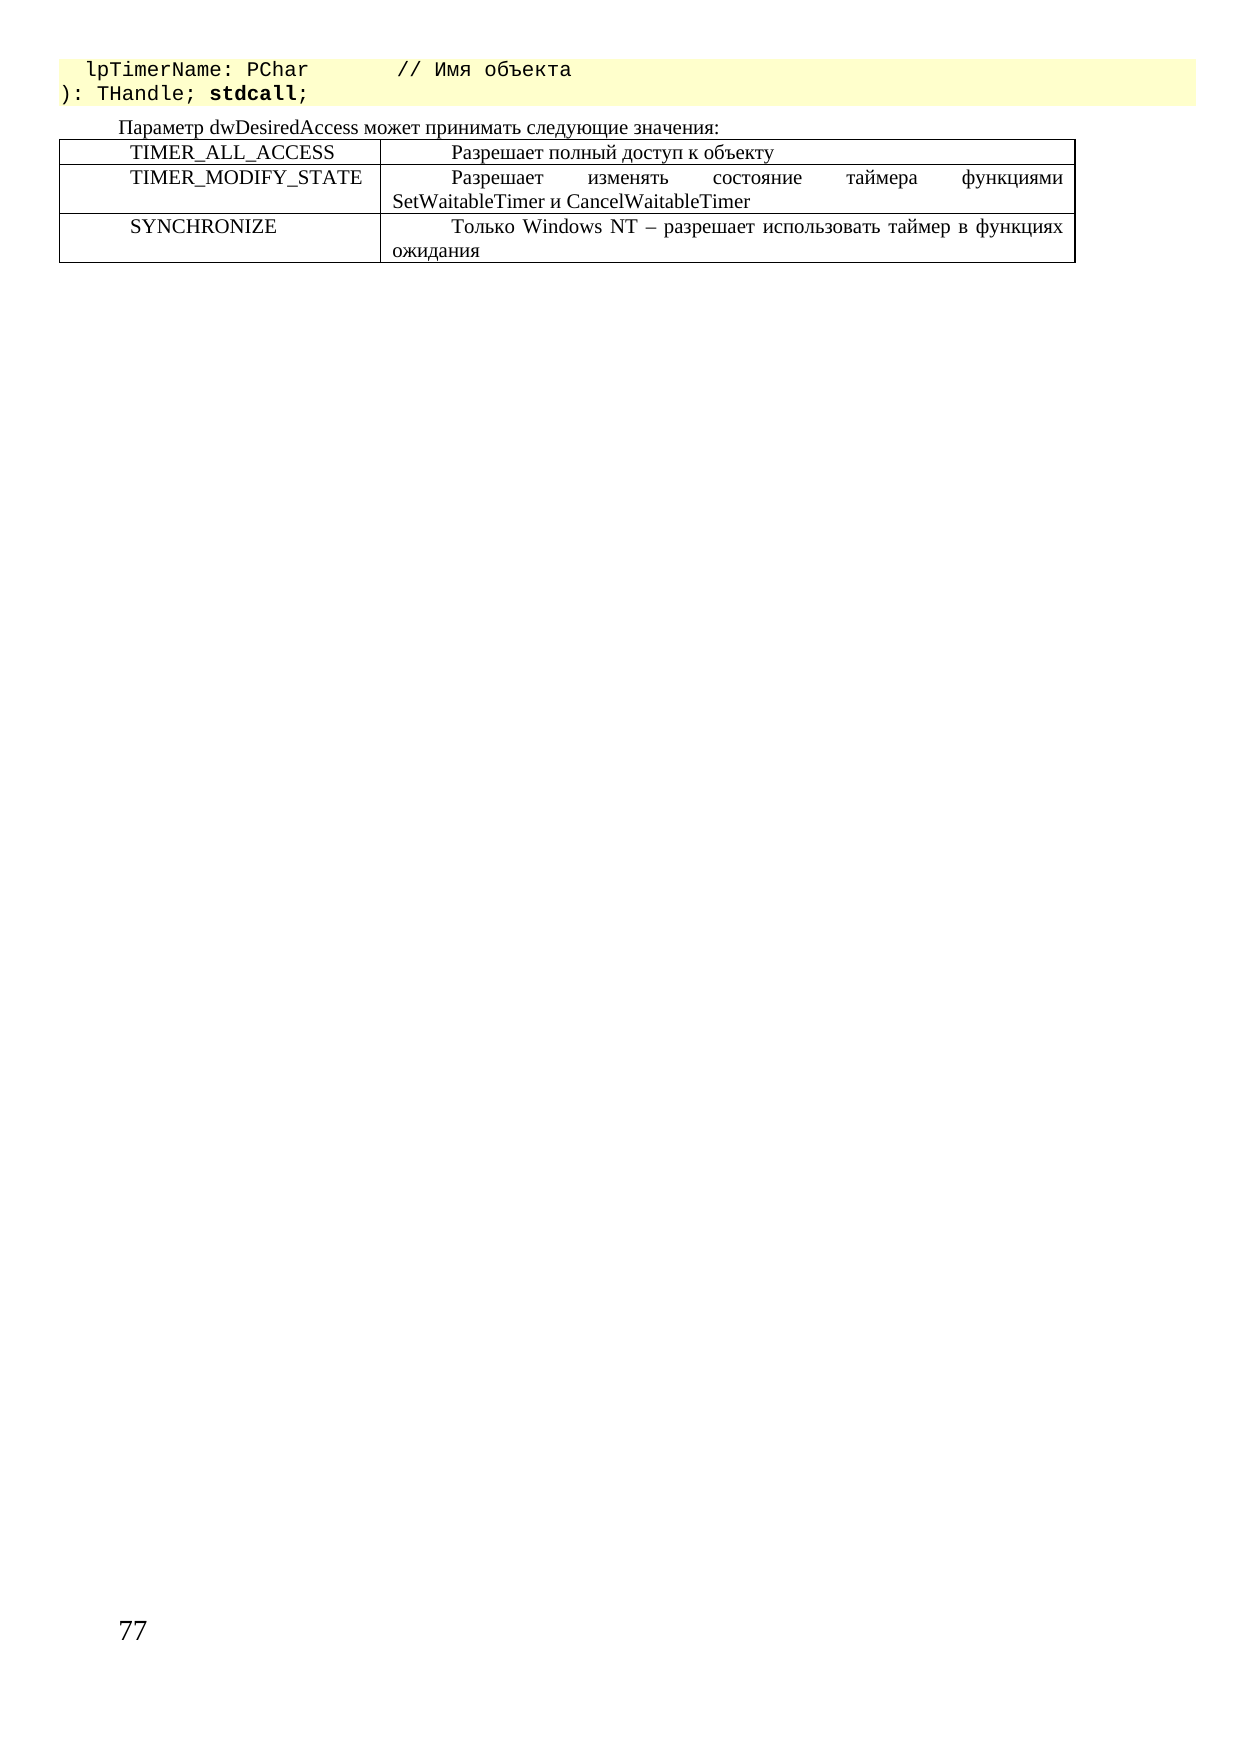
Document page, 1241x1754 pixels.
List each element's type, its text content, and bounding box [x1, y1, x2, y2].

table_header TIMER_ALL_ACCESS [60, 140, 380, 164]
table_cell Разрешает изменять состояние таймера функциями SetWaitableTimer и CancelWaitableTimer [381, 165, 1074, 213]
table_cell Только Windows NT – разрешает использовать таймер в функциях ожидания [381, 214, 1074, 262]
text Параметр dwDesiredAccess может принимать следующие значения: [59, 115, 1196, 139]
table_cell TIMER_MODIFY_STATE [60, 165, 380, 213]
table_header Разрешает полный доступ к объекту [381, 140, 1074, 164]
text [59, 59, 1196, 106]
table_cell SYNCHRONIZE [60, 214, 380, 262]
